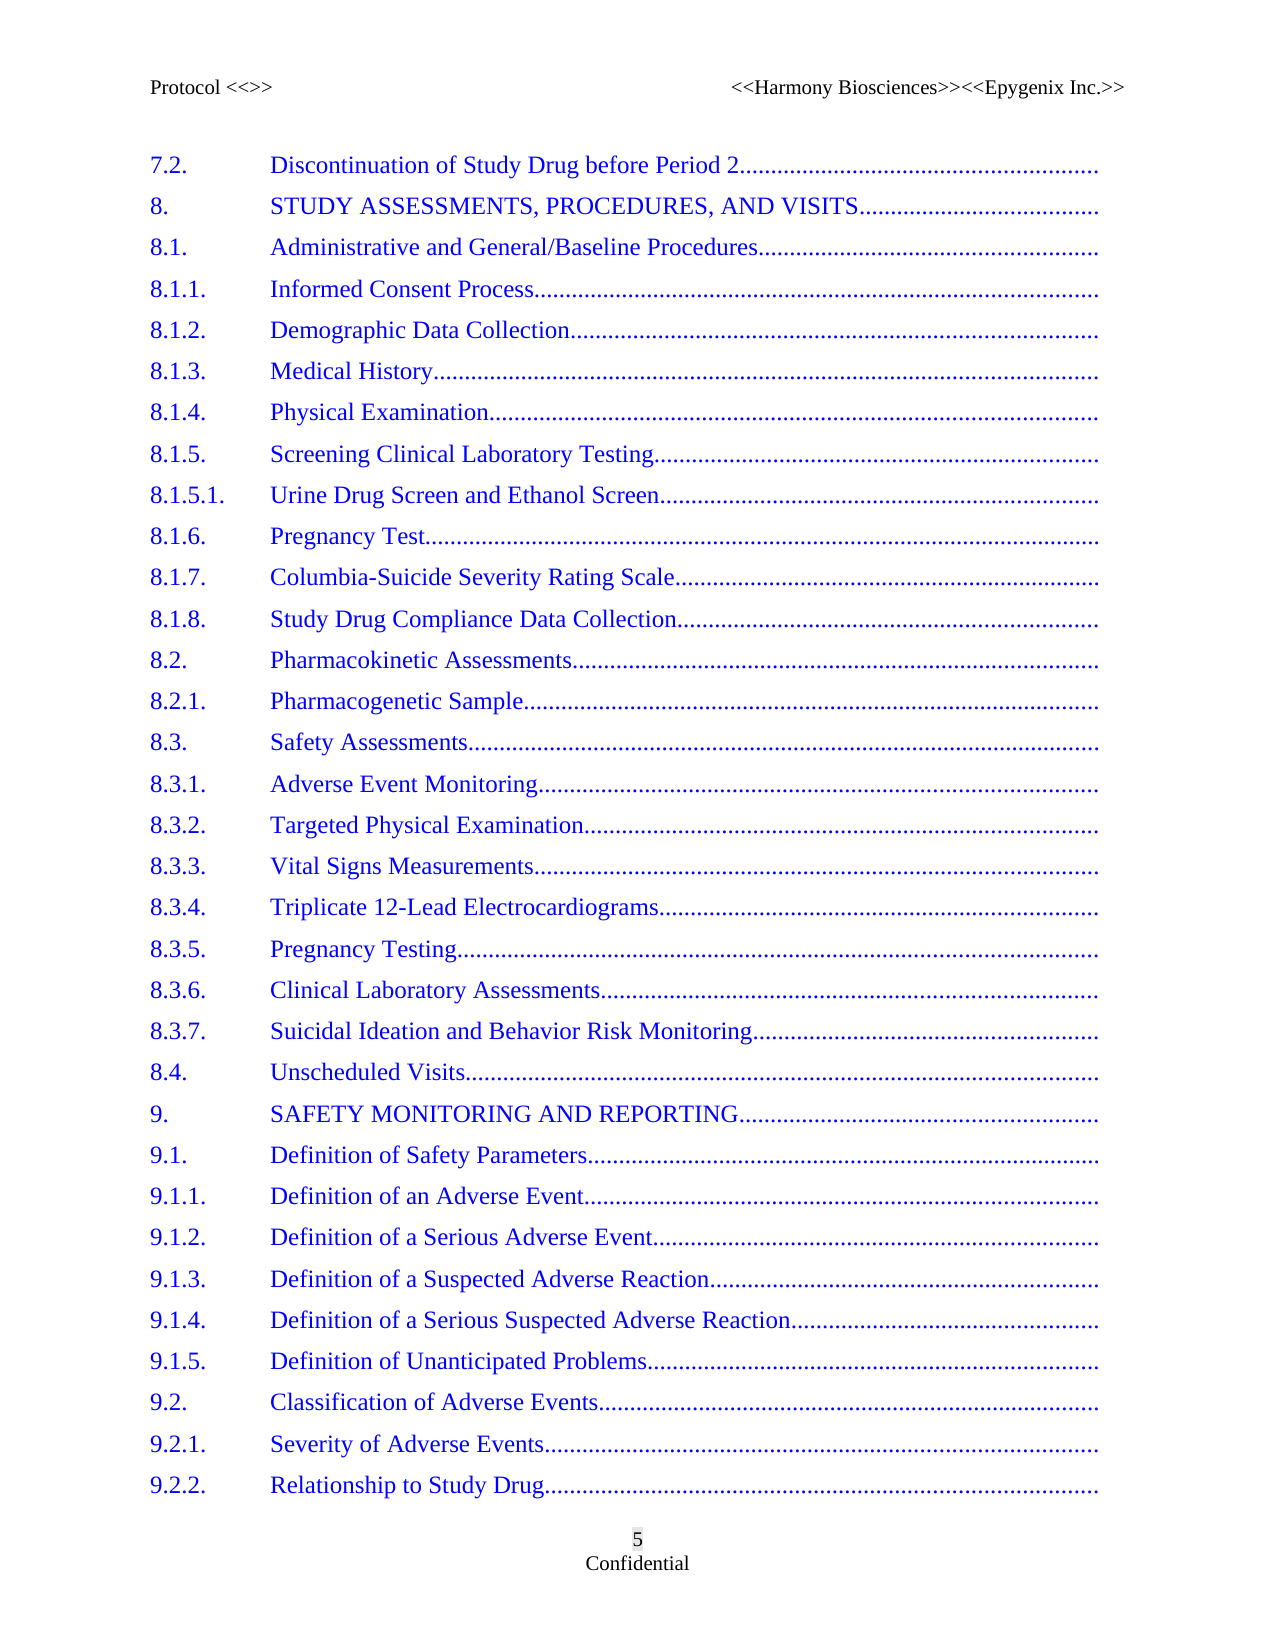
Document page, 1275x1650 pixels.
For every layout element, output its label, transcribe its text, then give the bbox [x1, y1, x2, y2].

text 7.2. Discontinuation of Study Drug before Period 2 29 [150, 150, 1042, 179]
text 8.1. Administrative and General/Baseline Procedures 30 [150, 232, 1042, 261]
text 9. Safety Monitoring and Reporting 35 [150, 1099, 1042, 1127]
text 9.1. Definition of Safety Parameters 35 [150, 1140, 1042, 1169]
text 9.1.3. Definition of a Suspected Adverse Reaction 37 [150, 1264, 1042, 1292]
text 9.1.1. Definition of an Adverse Event 35 [150, 1181, 1042, 1210]
text 9.2.1. Severity of Adverse Events 38 [150, 1429, 1042, 1457]
text 8.3.7. Suicidal Ideation and Behavior Risk Monitoring 35 [150, 1016, 1042, 1045]
text 8.2.1. Pharmacogenetic Sample 32 [150, 686, 270, 715]
text 8.1.2. Demographic Data Collection 30 [150, 315, 1042, 344]
text 8.4. Unscheduled Visits 35 [150, 1057, 1042, 1086]
text 9.1.2. Definition of a Serious Adverse Event 36 [150, 1222, 1042, 1251]
text 8.3.1. Adverse Event Monitoring 32 [150, 769, 1042, 797]
text 9.1.5. Definition of Unanticipated Problems 37 [150, 1346, 1042, 1375]
text 8.3.6. Clinical Laboratory Assessments 33 [150, 975, 1042, 1004]
text 8.1.1. Informed Consent Process 30 [150, 274, 1042, 302]
text 8. Study Assessments, Procedures, And Visits 29 [150, 191, 1042, 220]
text 8.1.5. Screening Clinical Laboratory Testing 31 [150, 439, 1042, 467]
text 8.3.4. Triplicate 12-Lead Electrocardiograms 32 [150, 892, 1042, 921]
text 8.1.7. Columbia-Suicide Severity Rating Scale 31 [150, 562, 1042, 591]
text 8.3.2. Targeted Physical Examination 32 [150, 810, 1042, 839]
text 8.3.3. Vital Signs Measurements 32 [150, 851, 1042, 880]
text 8.3.5. Pregnancy Testing 32 [150, 934, 1042, 962]
text 8.3. Safety Assessments 32 [150, 727, 1042, 756]
text 8.1.3. Medical History 30 [150, 356, 1042, 385]
text 8.1.5.1. Urine Drug Screen and Ethanol Screen 31 [150, 480, 1042, 509]
text 9.2. Classification of Adverse Events 38 [150, 1387, 1042, 1416]
text 9.1.4. Definition of a Serious Suspected Adverse Reaction 37 [150, 1305, 1042, 1334]
text 8.1.6. Pregnancy Test 31 [150, 521, 1042, 550]
text 8.2. Pharmacokinetic Assessments 31 [150, 645, 1042, 674]
text 8.1.4. Physical Examination 30 [150, 397, 1042, 426]
text 9.2.2. Relationship to Study Drug 38 [150, 1470, 1042, 1499]
text 8.2.1. Pharmacogenetic Sample 32 [523, 686, 1042, 715]
text 8.1.8. Study Drug Compliance Data Collection 31 [150, 604, 1042, 632]
